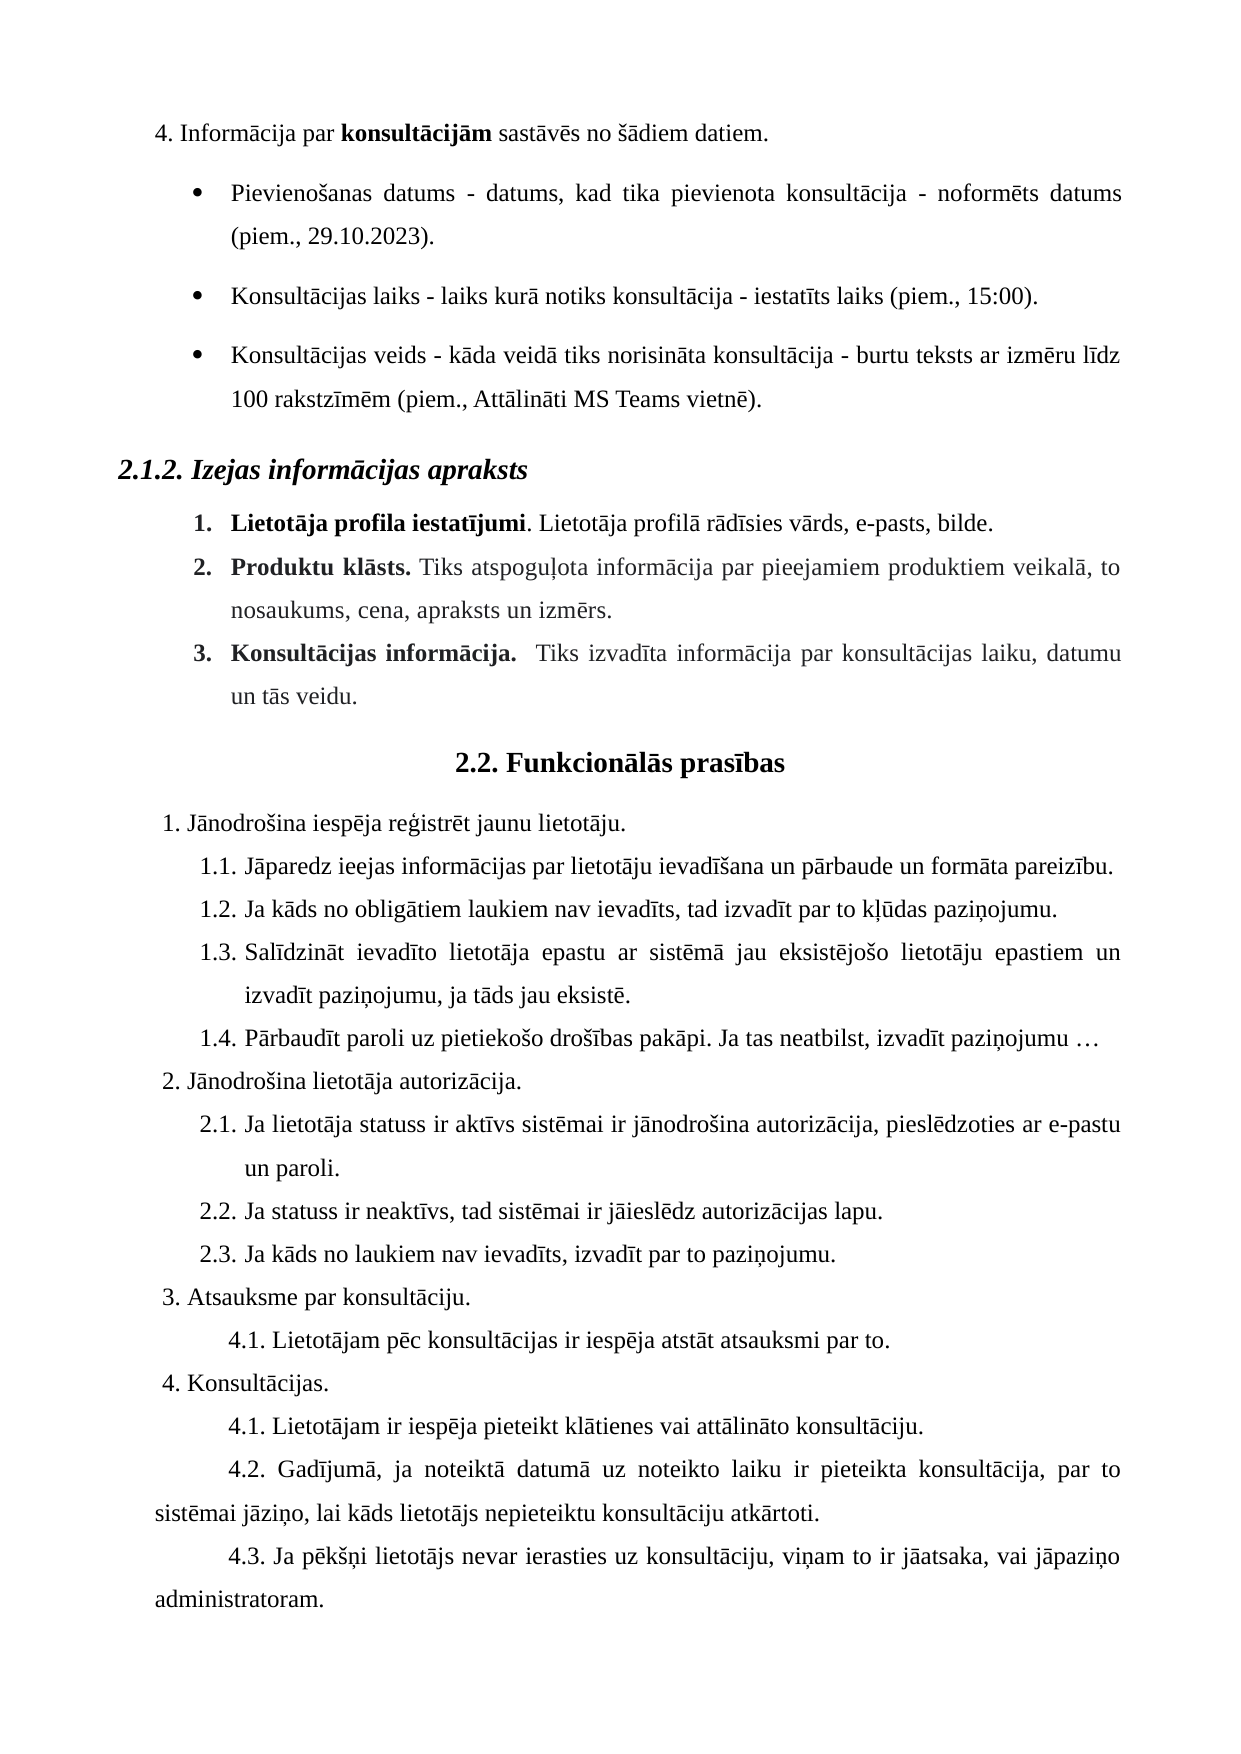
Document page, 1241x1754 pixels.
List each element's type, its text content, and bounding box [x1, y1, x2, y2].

list Konsultācijas laiks - laiks kurā notiks konsultācija - iestatīts laiks (piem., 15:00). [193, 281, 1122, 309]
list Lietotāja profila iestatījumi. Lietotāja profilā rādīsies vārds, e-pasts, bilde. [193, 508, 1122, 537]
list 4.1. Lietotājam pēc konsultācijas ir iespēja atstāt atsauksmi par to. [154, 1325, 1122, 1354]
list Ja kāds no laukiem nav ievadīts, izvadīt par to paziņojumu. [199, 1239, 1122, 1268]
list Konsultācijas veids - kāda veidā tiks norisināta konsultācija - burtu teksts ar izmēru līdz 100 rakstzīmēm (piem., Attālināti MS Teams vietnē). [193, 341, 1122, 412]
list Jāparedz ieejas informācijas par lietotāju ievadīšana un pārbaude un formāta pareizību. [199, 851, 1122, 879]
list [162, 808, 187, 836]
list Jānodrošina lietotāja autorizācija. [162, 1066, 1122, 1095]
list Konsultācijas. [162, 1368, 1122, 1397]
list Atsauksme par konsultāciju. [162, 1282, 1122, 1311]
list 4.2. Gadījumā, ja noteiktā datumā uz noteikto laiku ir pieteikta konsultācija, par to sistēmai jāziņo, lai kāds lietotājs nepieteiktu konsultāciju atkārtoti. [154, 1454, 1122, 1526]
list Pārbaudīt paroli uz pietiekošo drošības pakāpi. Ja tas neatbilst, izvadīt paziņojumu … [199, 1023, 1122, 1052]
subtitle 2.2. Funkcionālās prasības [118, 745, 1122, 778]
list Salīdzināt ievadīto lietotāja epastu ar sistēmā jau eksistējošo lietotāju epastiem un izvadīt paziņojumu, ja tāds jau eksistē. [199, 937, 1122, 1009]
list Ja statuss ir neaktīvs, tad sistēmai ir jāieslēdz autorizācijas lapu. [199, 1196, 1122, 1224]
list 4.1. Lietotājam ir iespēja pieteikt klātienes vai attālināto konsultāciju. [154, 1411, 1122, 1440]
list 4. Informācija par konsultācijām sastāvēs no šādiem datiem. [154, 118, 1122, 147]
list Ja lietotāja statuss ir aktīvs sistēmai ir jānodrošina autorizācija, pieslēdzoties ar e-pastu un paroli. [199, 1109, 1122, 1181]
list 4.3. Ja pēkšņi lietotājs nevar ierasties uz konsultāciju, viņam to ir jāatsaka, vai jāpaziņo administratoram. [154, 1541, 1122, 1613]
list Pievienošanas datums - datums, kad tika pievienota konsultācija - noformēts datums (piem., 29.10.2023). [193, 178, 1122, 250]
list Jānodrošina iespēja reģistrēt jaunu lietotāju. [197, 808, 1122, 836]
list Ja kāds no obligātiem laukiem nav ievadīts, tad izvadīt par to kļūdas paziņojumu. [199, 894, 1122, 923]
list Produktu klāsts. Tiks atspoguļota informācija par pieejamiem produktiem veikalā, to nosaukums, cena, apraksts un izmērs. [193, 552, 1122, 623]
subtitle 2.1.2. Izejas informācijas apraksts [118, 452, 1122, 485]
list Konsultācijas informācija. Tiks izvadīta informācija par konsultācijas laiku, datumu un tās veidu. [193, 638, 1122, 710]
